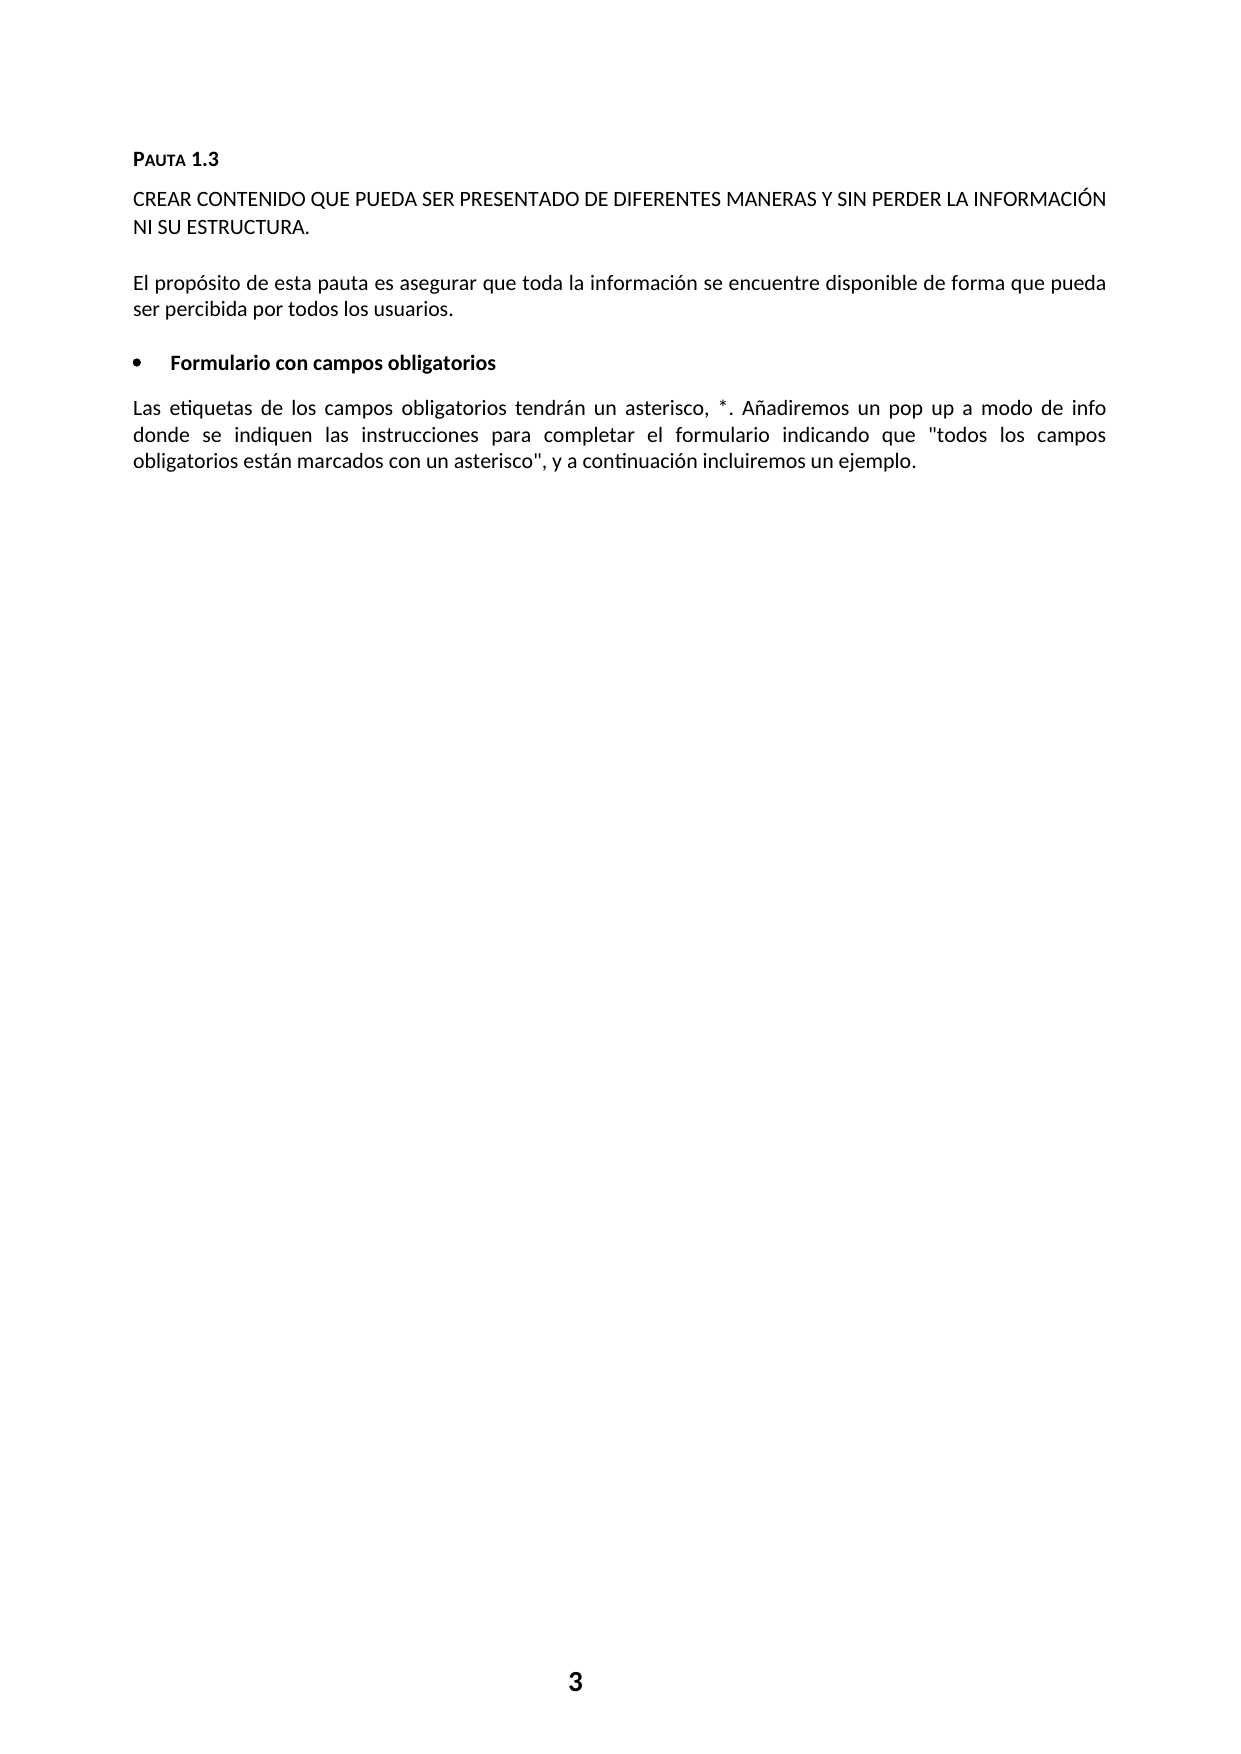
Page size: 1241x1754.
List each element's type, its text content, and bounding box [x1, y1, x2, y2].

list Formulario con campos obligatorios [133, 349, 1107, 376]
subtitle Pauta 1.3 [133, 146, 1107, 172]
subtitle Crear contenido que pueda ser presentado de diferentes maneras y sin perder la información ni su estructura. [133, 185, 1107, 240]
text El propósito de esta pauta es asegurar que toda la información se encuentre disponible de forma que pueda ser percibida por todos los usuarios. [133, 269, 1107, 322]
text Las etiquetas de los campos obligatorios tendrán un asterisco, *. Añadiremos un pop up a modo de info donde se indiquen las instrucciones para completar el formulario indicando que "todos los campos obligatorios están marcados con un asterisco", y a continuación incluiremos un ejemplo. [133, 394, 1107, 474]
